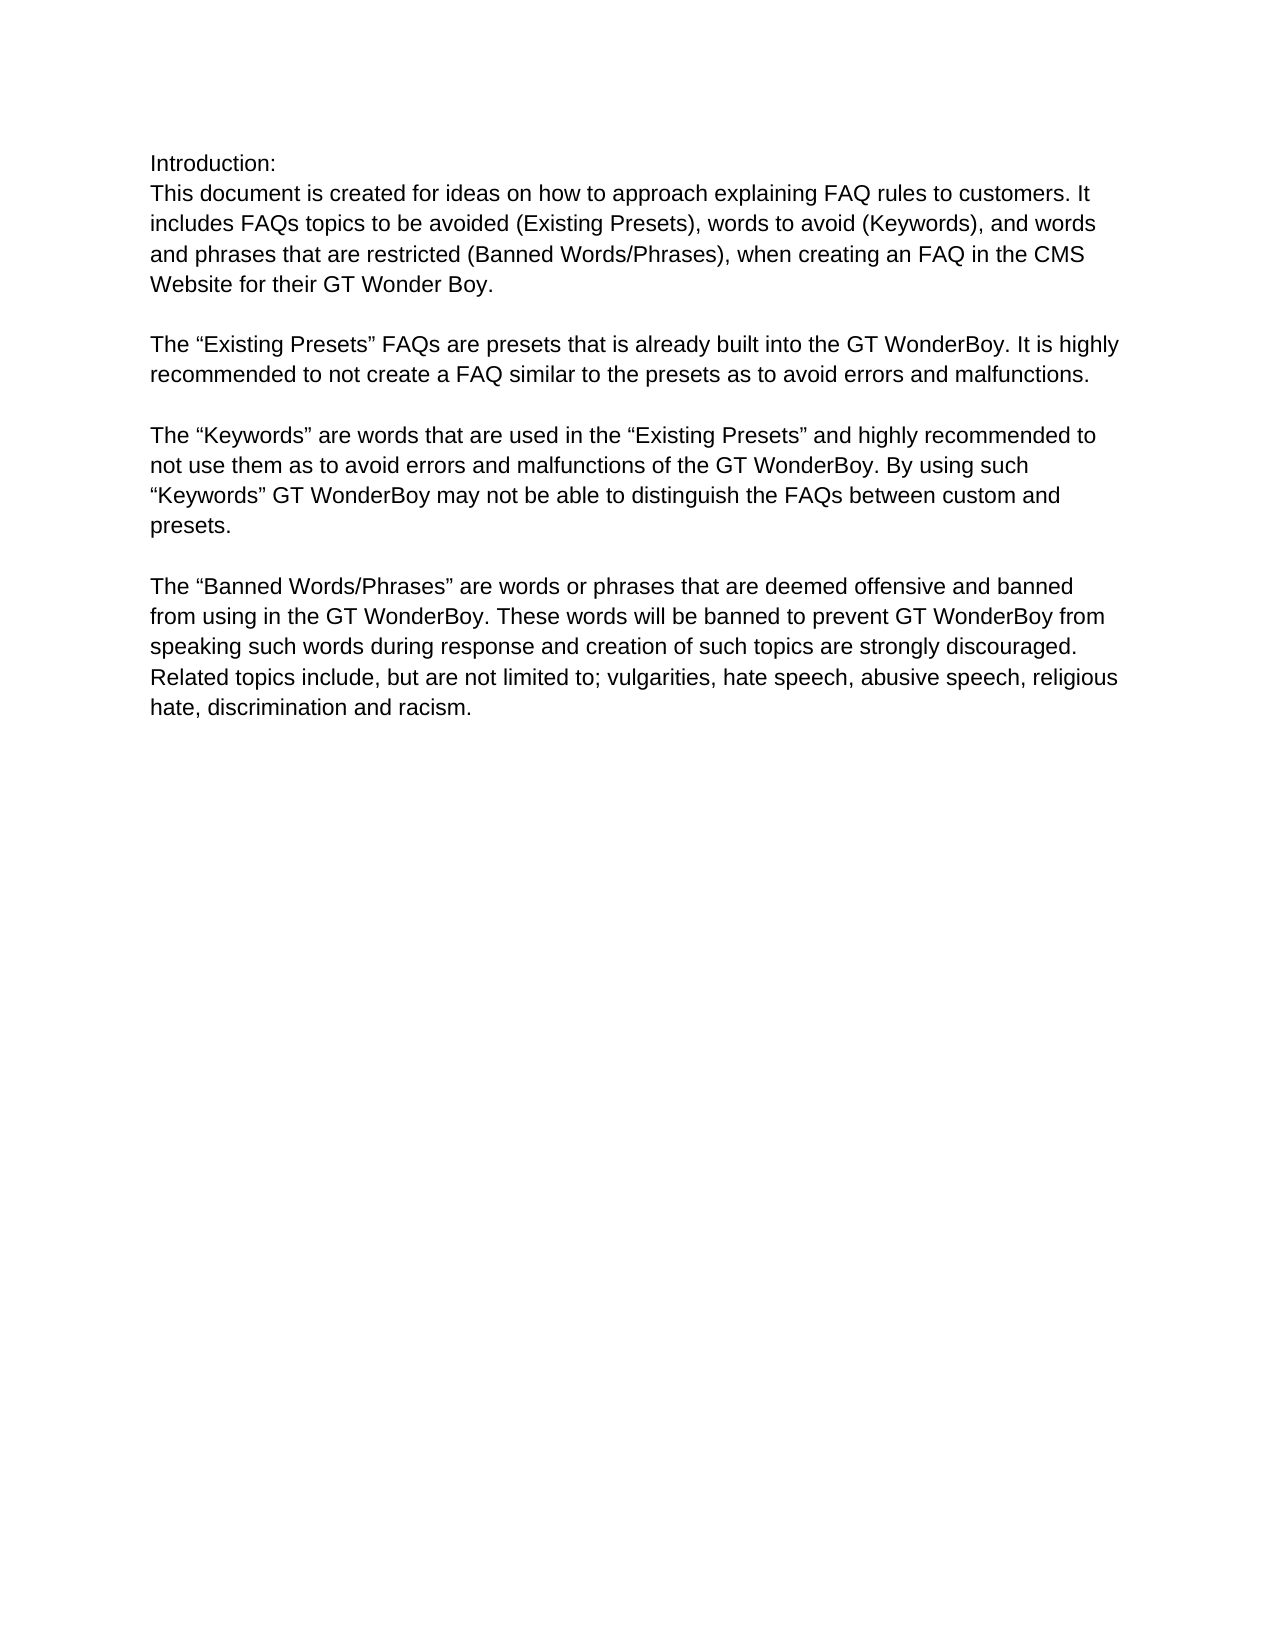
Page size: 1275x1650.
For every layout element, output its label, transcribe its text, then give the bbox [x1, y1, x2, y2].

text Introduction: [150, 150, 1125, 176]
text The “Banned Words/Phrases” are words or phrases that are deemed offensive and banned from using in the GT WonderBoy. These words will be banned to prevent GT WonderBoy from speaking such words during response and creation of such topics are strongly discouraged. Related topics include, but are not limited to; vulgarities, hate speech, abusive speech, religious hate, discrimination and racism. [150, 573, 1125, 720]
text This document is created for ideas on how to approach explaining FAQ rules to customers. It includes FAQs topics to be avoided (Existing Presets), words to avoid (Keywords), and words and phrases that are restricted (Banned Words/Phrases), when creating an FAQ in the CMS Website for their GT Wonder Boy. [150, 180, 1125, 297]
text The “Existing Presets” FAQs are presets that is already built into the GT WonderBoy. It is highly recommended to not create a FAQ similar to the presets as to avoid errors and malfunctions. [150, 331, 1125, 388]
text The “Keywords” are words that are used in the “Existing Presets” and highly recommended to not use them as to avoid errors and malfunctions of the GT WonderBoy. By using such “Keywords” GT WonderBoy may not be able to distinguish the FAQs between custom and presets. [150, 422, 1125, 539]
